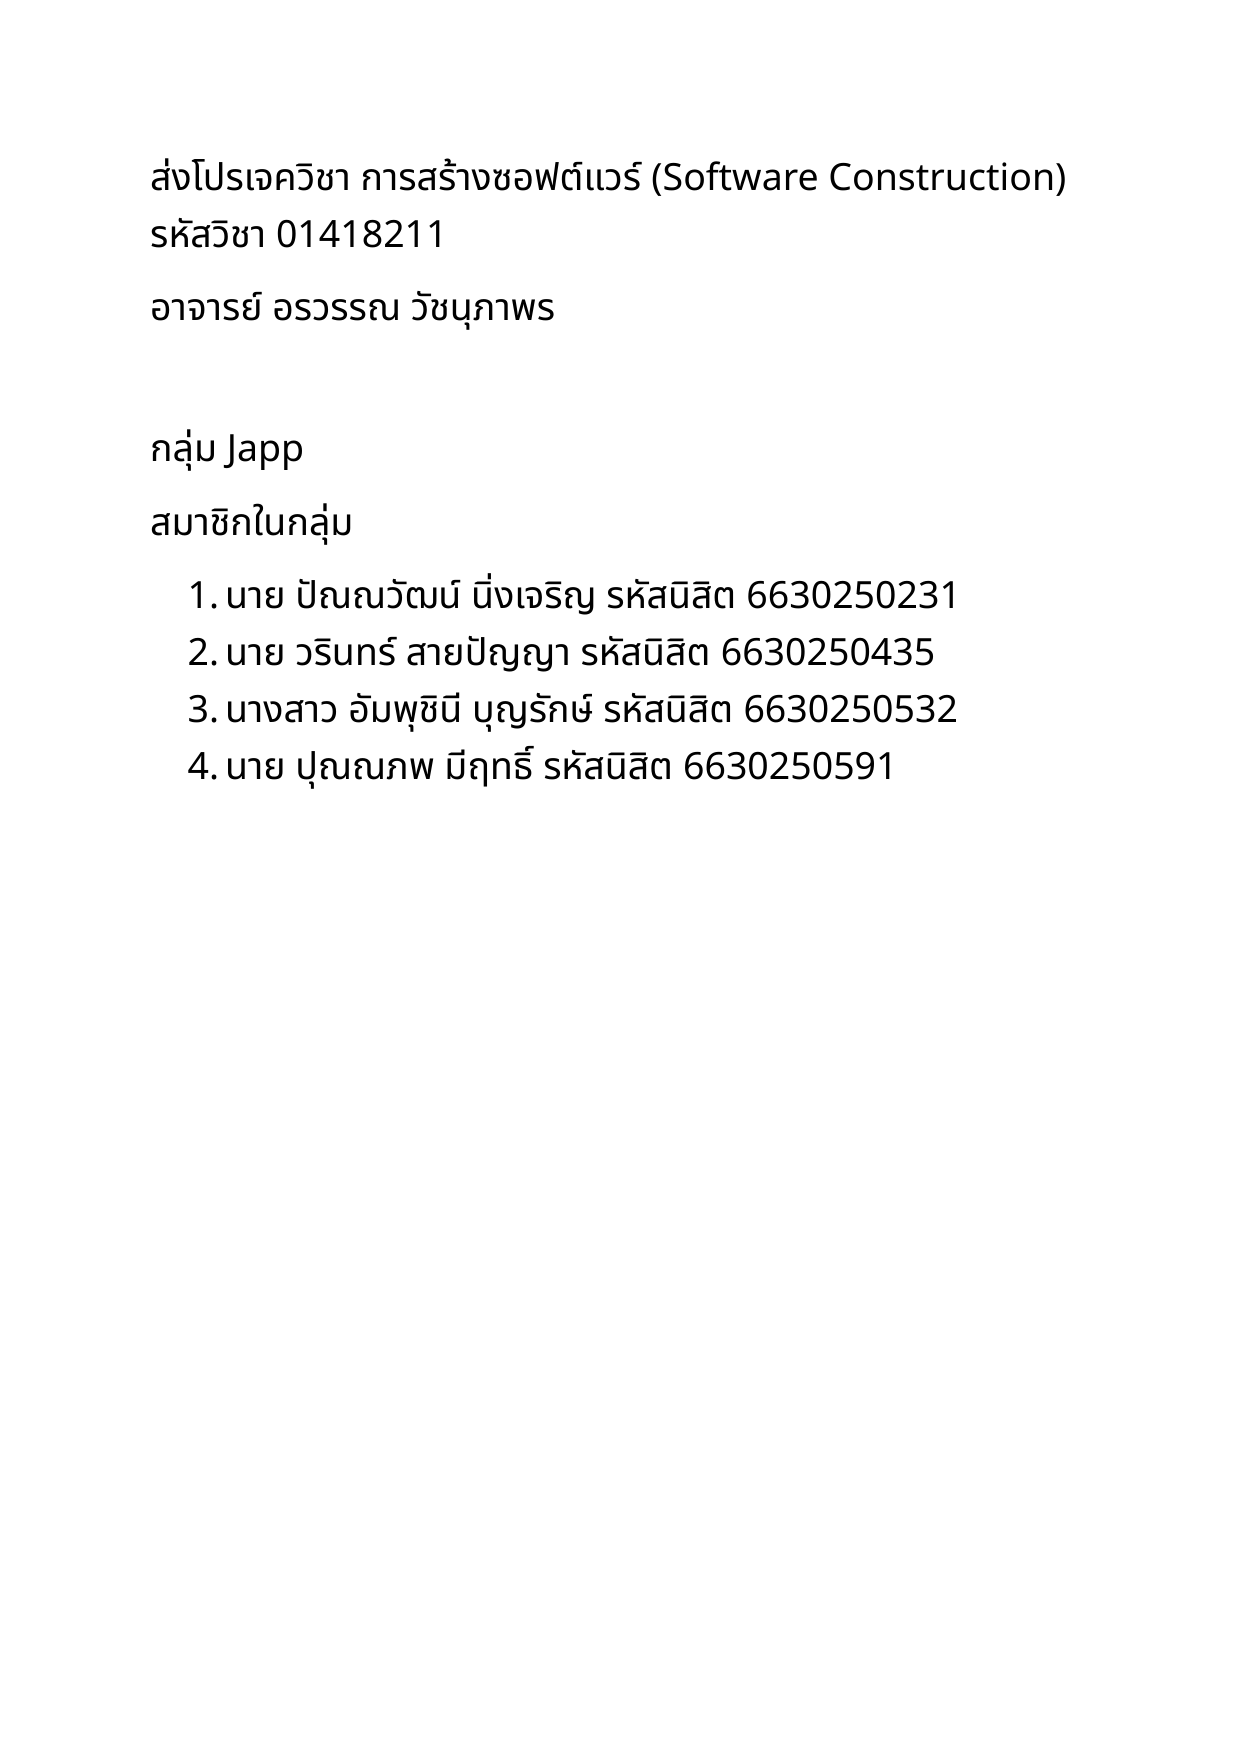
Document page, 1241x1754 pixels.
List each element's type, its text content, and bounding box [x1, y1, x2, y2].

text ส่งโปรเจควิชา การสร้างซอฟต์แวร์ (Software Construction) รหัสวิชา 01418211 [150, 150, 1090, 264]
text อาจารย์ อรวรรณ วัชนุภาพร [150, 281, 1090, 337]
list นาย ปัณณวัฒน์ นิ่งเจริญ รหัสนิสิต 6630250231 [187, 569, 1090, 626]
list นาย วรินทร์ สายปัญญา รหัสนิสิต 6630250435 [187, 626, 1090, 683]
text สมาชิกในกลุ่ม [150, 495, 1090, 552]
text กลุ่ม Japp [150, 422, 1090, 479]
list นาย ปุณณภพ มีฤทธิ์ รหัสนิสิต 6630250591 [187, 739, 1090, 797]
list นางสาว อัมพุชินี บุญรักษ์ รหัสนิสิต 6630250532 [187, 683, 1090, 739]
